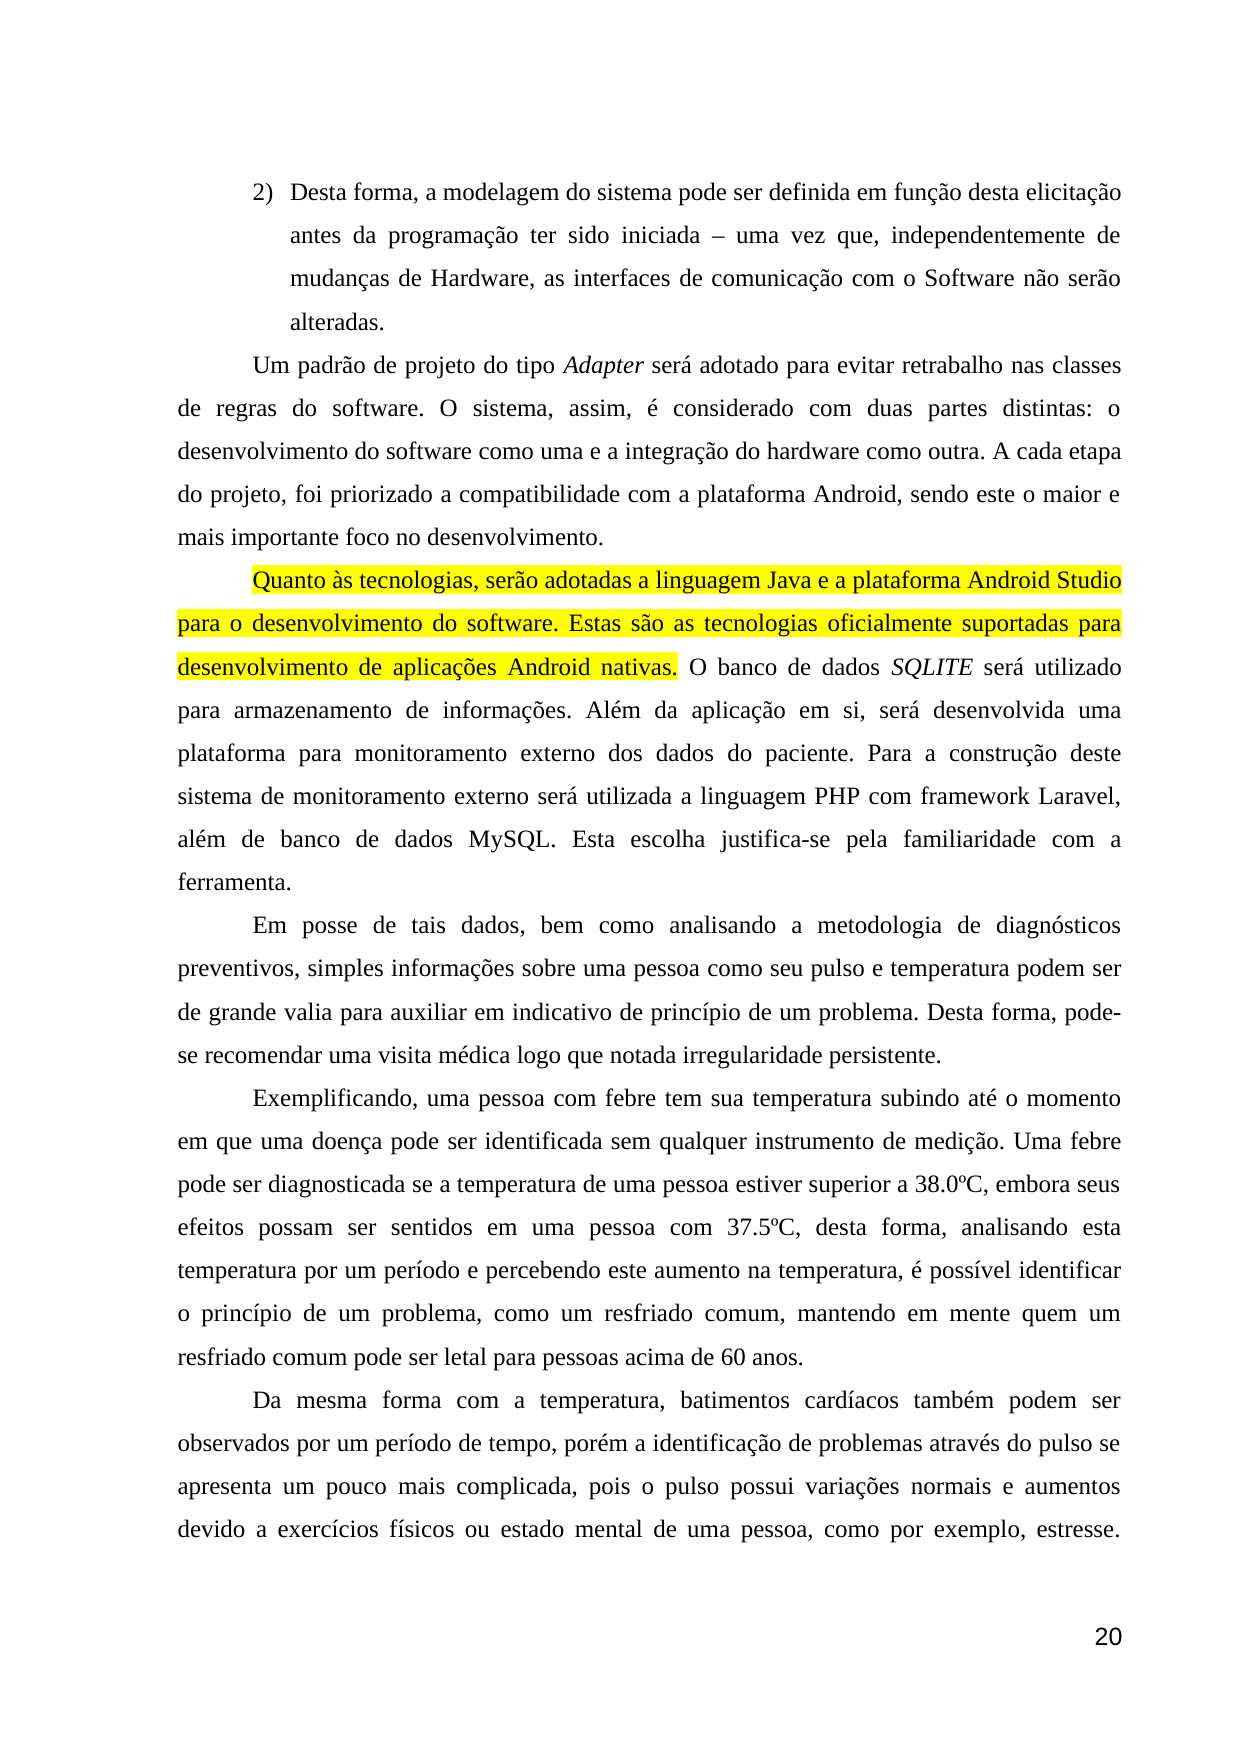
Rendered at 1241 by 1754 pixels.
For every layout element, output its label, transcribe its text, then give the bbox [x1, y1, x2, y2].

text Quanto às tecnologias, serão adotadas a linguagem Java e a plataforma Android Studio para o desenvolvimento do software. Estas são as tecnologias oficialmente suportadas para desenvolvimento de aplicações Android nativas. O banco de dados SQLITE será utilizado para armazenamento de informações. Além da aplicação em si, será desenvolvida uma plataforma para monitoramento externo dos dados do paciente. Para a construção deste sistema de monitoramento externo será utilizada a linguagem PHP com framework Laravel, além de banco de dados MySQL. Esta escolha justifica-se pela familiaridade com a ferramenta. [177, 565, 1122, 609]
text Em posse de tais dados, bem como analisando a metodologia de diagnósticos preventivos, simples informações sobre uma pessoa como seu pulso e temperatura podem ser de grande valia para auxiliar em indicativo de princípio de um problema. Desta forma, pode-se recomendar uma visita médica logo que notada irregularidade persistente. [177, 910, 1122, 1068]
text Um padrão de projeto do tipo Adapter será adotado para evitar retrabalho nas classes de regras do software. O sistema, assim, é considerado com duas partes distintas: o desenvolvimento do software como uma e a integração do hardware como outra. A cada etapa do projeto, foi priorizado a compatibilidade com a plataforma Android, sendo este o maior e mais importante foco no desenvolvimento. [177, 350, 1122, 551]
text Quanto às tecnologias, serão adotadas a linguagem Java e a plataforma Android Studio para o desenvolvimento do software. Estas são as tecnologias oficialmente suportadas para desenvolvimento de aplicações Android nativas. O banco de dados SQLITE será utilizado para armazenamento de informações. Além da aplicação em si, será desenvolvida uma plataforma para monitoramento externo dos dados do paciente. Para a construção deste sistema de monitoramento externo será utilizada a linguagem PHP com framework Laravel, além de banco de dados MySQL. Esta escolha justifica-se pela familiaridade com a ferramenta. [177, 637, 1122, 896]
list Desta forma, a modelagem do sistema pode ser definida em função desta elicitação antes da programação ter sido iniciada – uma vez que, independentemente de mudanças de Hardware, as interfaces de comunicação com o Software não serão alteradas. [252, 177, 1122, 335]
text Exemplificando, uma pessoa com febre tem sua temperatura subindo até o momento em que uma doença pode ser identificada sem qualquer instrumento de medição. Uma febre pode ser diagnosticada se a temperatura de uma pessoa estiver superior a 38.0ºC, embora seus efeitos possam ser sentidos em uma pessoa com 37.5ºC, desta forma, analisando esta temperatura por um período e percebendo este aumento na temperatura, é possível identificar o princípio de um problema, como um resfriado comum, mantendo em mente quem um resfriado comum pode ser letal para pessoas acima de 60 anos. [177, 1083, 1122, 1370]
